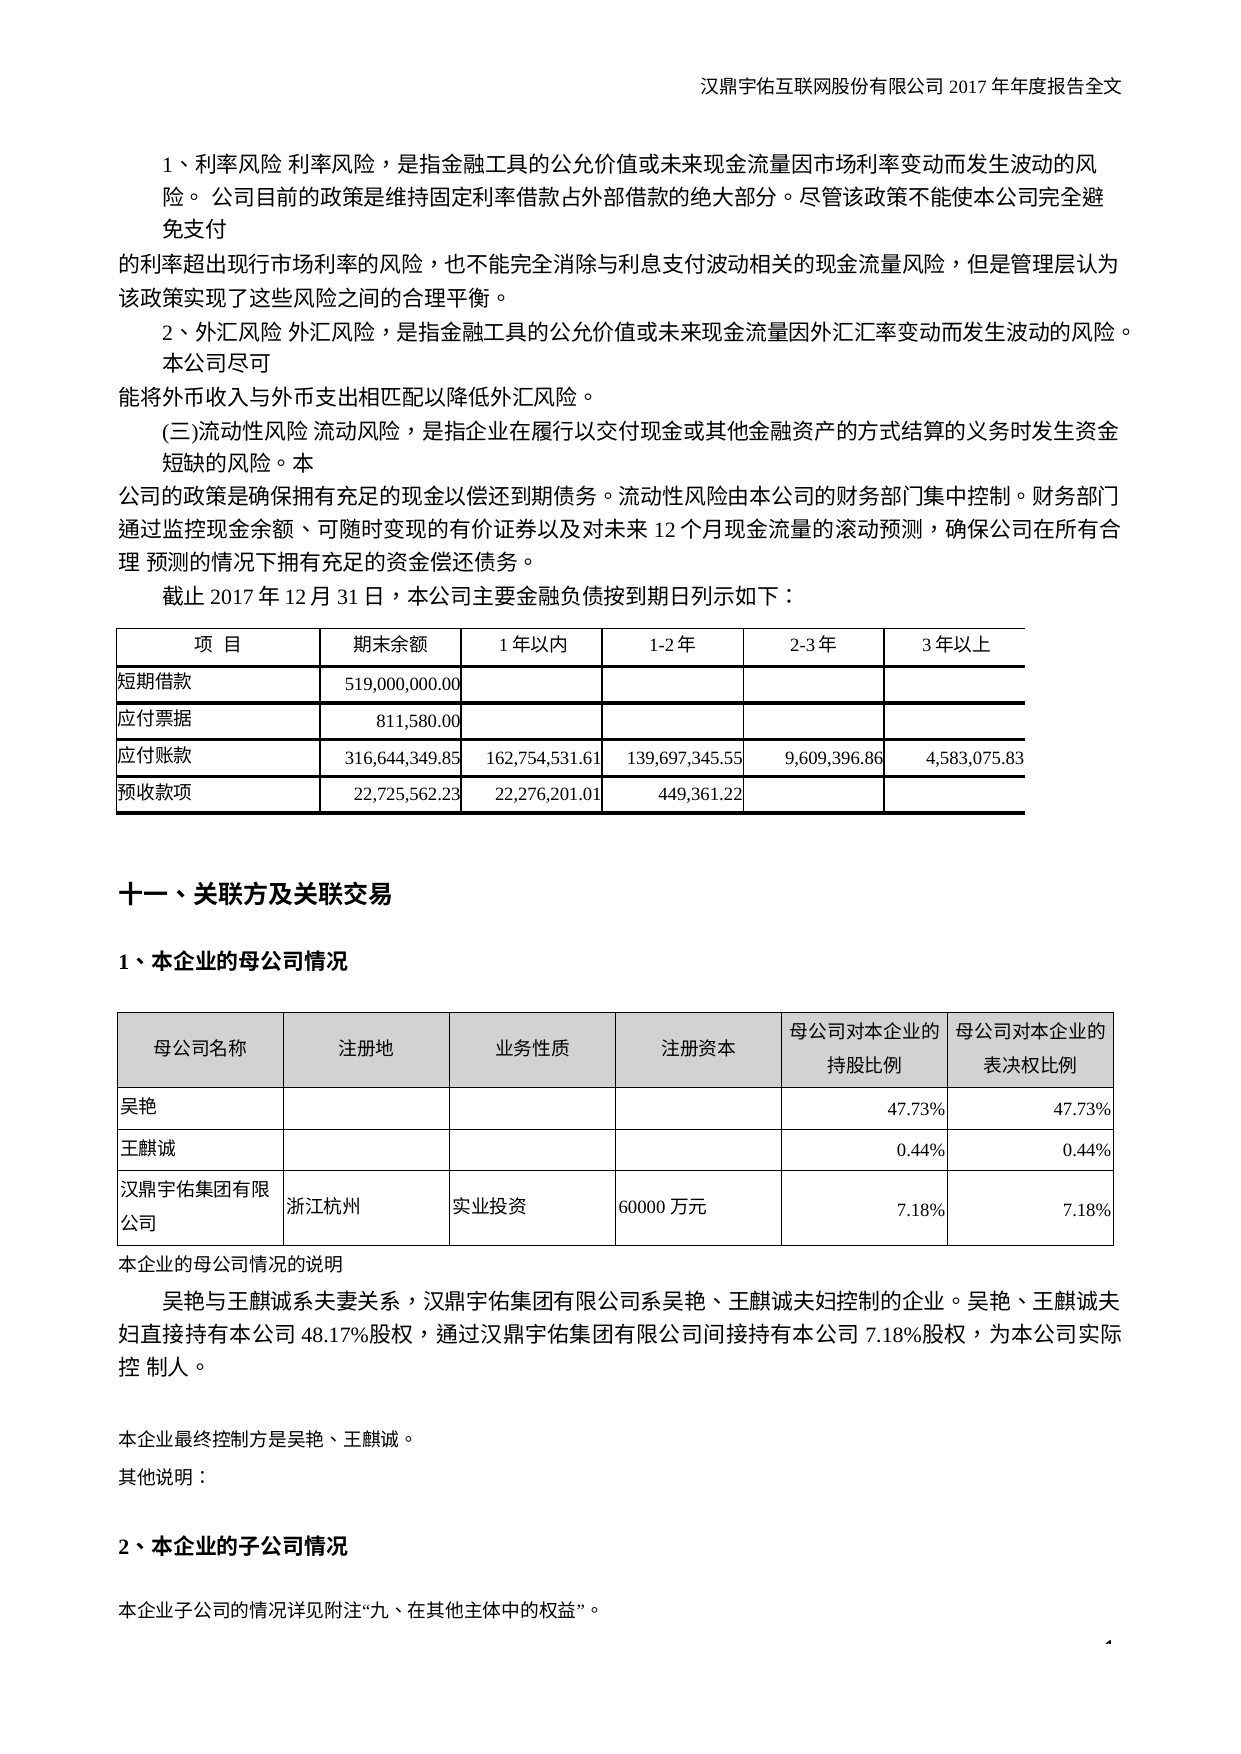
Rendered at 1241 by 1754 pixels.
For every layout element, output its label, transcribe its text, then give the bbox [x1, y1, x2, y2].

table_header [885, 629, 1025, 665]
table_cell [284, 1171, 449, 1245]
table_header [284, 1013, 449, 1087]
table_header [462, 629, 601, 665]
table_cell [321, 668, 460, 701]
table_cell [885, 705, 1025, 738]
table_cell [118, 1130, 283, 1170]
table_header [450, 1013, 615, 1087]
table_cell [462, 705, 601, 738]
text 吴艳与王麒诚系夫妻关系，汉鼎宇佑集团有限公司系吴艳、王麒诚夫妇控制的企业。吴艳、王麒诚夫 妇直接持有本公司48.17%股权，通过汉鼎宇佑集团有限公司间接持有本公司7.18%股权，为本公司实际控 制人。 [118, 1286, 1123, 1381]
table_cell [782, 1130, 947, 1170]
text 1、利率风险 利率风险，是指金融工具的公允价值或未来现金流量因市场利率变动而发生波动的风险。 公司目前的政策是维持固定利率借款占外部借款的绝大部分。尽管该政策不能使本公司完全避免支付 [162, 149, 1124, 244]
text 本企业的母公司情况的说明 [118, 1251, 1138, 1277]
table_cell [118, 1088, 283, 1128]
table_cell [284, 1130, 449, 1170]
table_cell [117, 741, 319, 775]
text 本企业子公司的情况详见附注“九、在其他主体中的权益”。 [118, 1598, 1138, 1623]
text (三)流动性风险 流动风险，是指企业在履行以交付现金或其他金融资产的方式结算的义务时发生资金短缺的风险。本 [162, 416, 1138, 477]
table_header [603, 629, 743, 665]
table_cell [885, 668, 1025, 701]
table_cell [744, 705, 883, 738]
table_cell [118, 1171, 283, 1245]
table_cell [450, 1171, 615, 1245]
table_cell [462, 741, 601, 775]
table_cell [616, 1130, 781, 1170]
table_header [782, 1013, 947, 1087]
subtitle 十一、关联方及关联交易 [118, 877, 1138, 911]
text 能将外币收入与外币支出相匹配以降低外汇风险。 [118, 382, 1138, 412]
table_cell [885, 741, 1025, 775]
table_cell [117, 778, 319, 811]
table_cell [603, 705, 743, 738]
text 本企业最终控制方是吴艳、王麒诚。 其他说明： [118, 1426, 420, 1490]
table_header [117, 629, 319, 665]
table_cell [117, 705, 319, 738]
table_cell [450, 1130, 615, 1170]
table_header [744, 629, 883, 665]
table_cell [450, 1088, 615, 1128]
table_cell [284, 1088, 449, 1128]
text 的利率超出现行市场利率的风险，也不能完全消除与利息支付波动相关的现金流量风险，但是管理层认为 该政策实现了这些风险之间的合理平衡。 [118, 249, 1122, 312]
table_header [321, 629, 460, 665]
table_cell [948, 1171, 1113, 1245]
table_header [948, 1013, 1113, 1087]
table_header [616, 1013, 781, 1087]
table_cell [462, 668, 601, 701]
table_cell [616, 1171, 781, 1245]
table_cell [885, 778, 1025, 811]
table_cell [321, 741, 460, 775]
text 截止2017年12月31日，本公司主要金融负债按到期日列示如下： [162, 581, 1138, 611]
subtitle 1、本企业的母公司情况 [118, 946, 1138, 976]
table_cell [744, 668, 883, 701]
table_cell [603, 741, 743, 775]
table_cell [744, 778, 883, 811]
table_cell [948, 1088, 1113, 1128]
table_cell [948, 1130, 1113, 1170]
subtitle 2、本企业的子公司情况 [118, 1531, 1138, 1560]
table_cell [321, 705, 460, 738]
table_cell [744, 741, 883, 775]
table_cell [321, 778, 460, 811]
text 2、外汇风险 外汇风险，是指金融工具的公允价值或未来现金流量因外汇汇率变动而发生波动的风险。本公司尽可 [162, 317, 1138, 378]
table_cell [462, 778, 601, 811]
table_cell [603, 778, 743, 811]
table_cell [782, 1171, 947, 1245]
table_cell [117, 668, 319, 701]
text 公司的政策是确保拥有充足的现金以偿还到期债务。流动性风险由本公司的财务部门集中控制。财务部门 通过监控现金余额、可随时变现的有价证券以及对未来12个月现金流量的滚动预测，确保公司在所有合理 预测的情况下拥有充足的资金偿还债务。 [118, 481, 1122, 577]
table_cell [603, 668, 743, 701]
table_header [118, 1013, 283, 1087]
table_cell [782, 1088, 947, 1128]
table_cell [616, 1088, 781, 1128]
